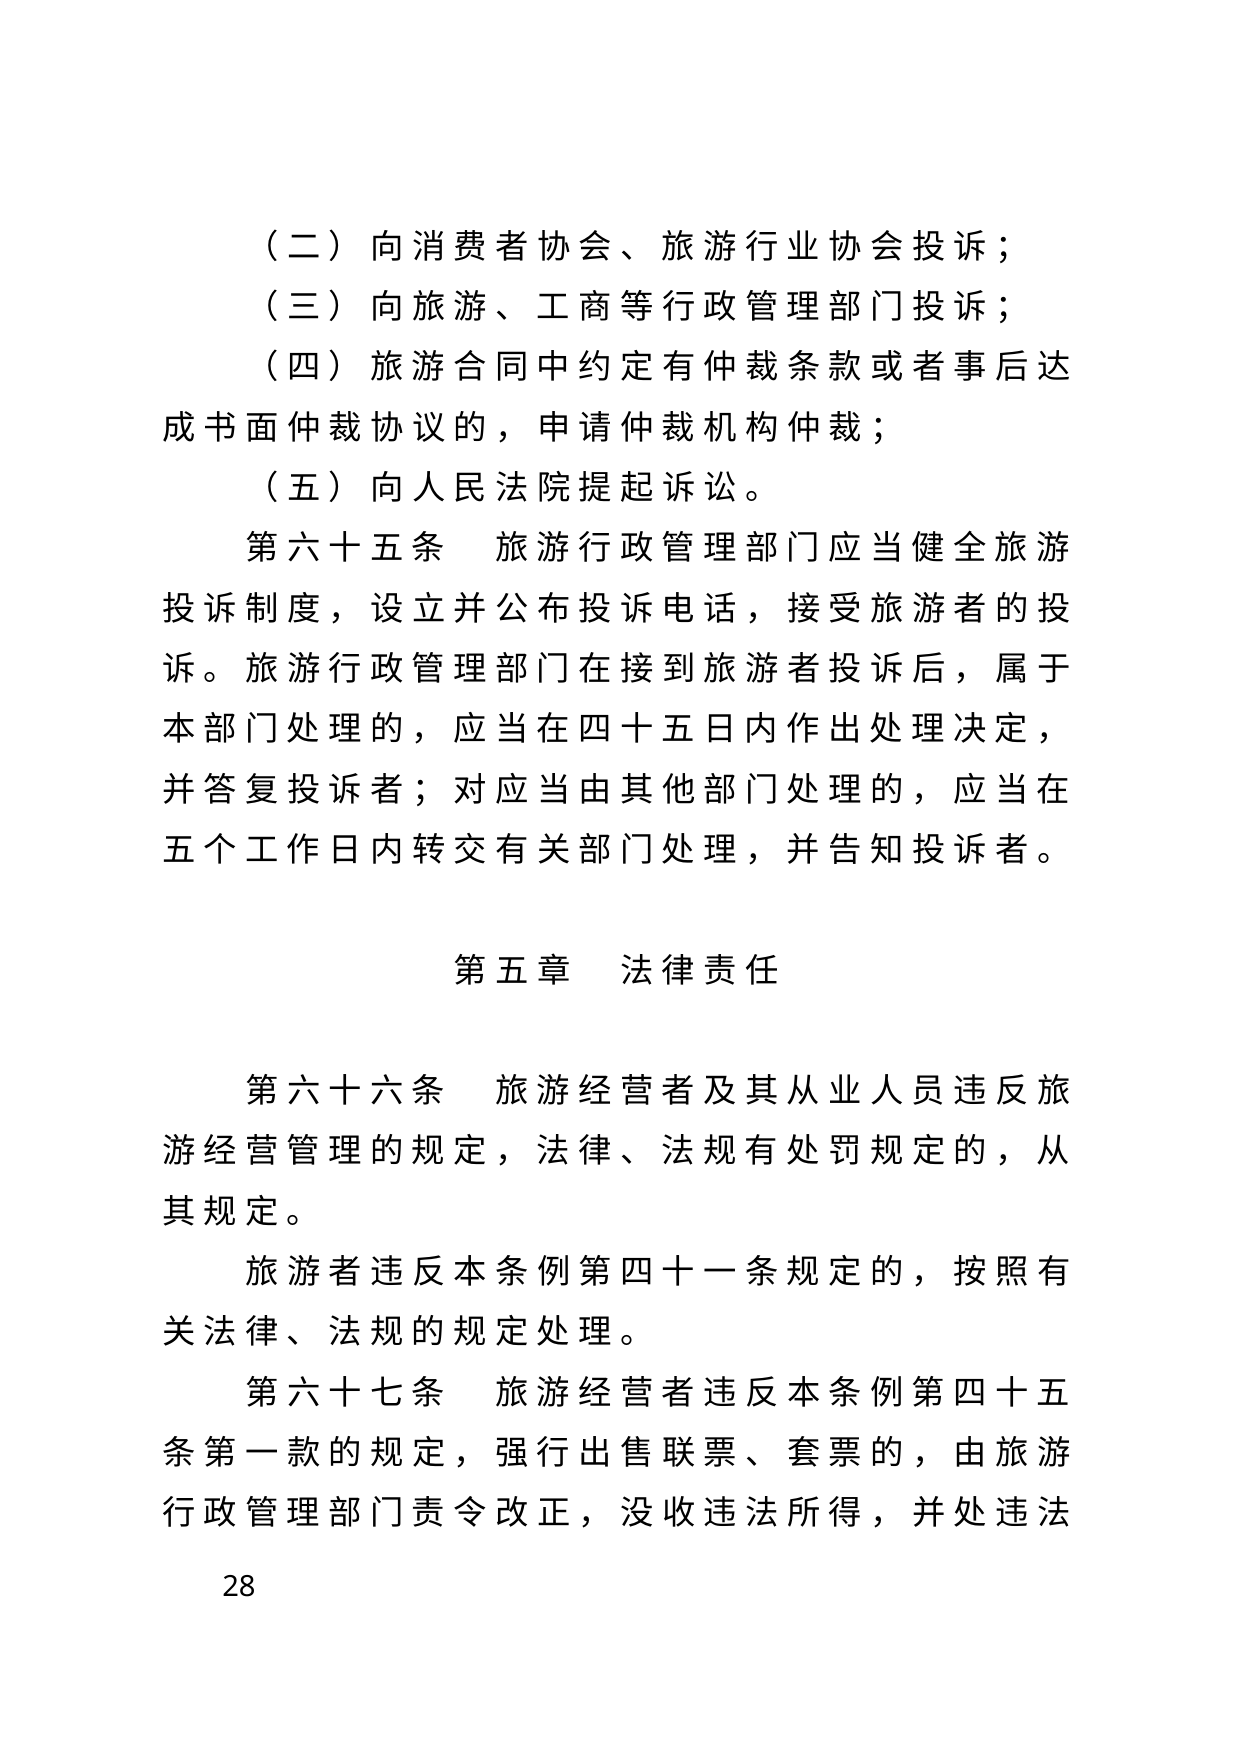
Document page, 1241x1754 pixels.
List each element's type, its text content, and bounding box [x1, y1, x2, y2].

text （三）向旅游、工商等行政管理部门投诉； [162, 274, 1078, 334]
text 旅游者违反本条例第四十一条规定的，按照有关法律、法规的规定处理。 [162, 1239, 1078, 1359]
text （二）向消费者协会、旅游行业协会投诉； [162, 213, 1078, 274]
text （四）旅游合同中约定有仲裁条款或者事后达成书面仲裁协议的，申请仲裁机构仲裁； [162, 334, 1078, 455]
text 第六十五条 旅游行政管理部门应当健全旅游投诉制度，设立并公布投诉电话，接受旅游者的投诉。旅游行政管理部门在接到旅游者投诉后，属于本部门处理的，应当在四十五日内作出处理决定，并答复投诉者；对应当由其他部门处理的，应当在五个工作日内转交有关部门处理，并告知投诉者。 [162, 515, 1078, 877]
text （五）向人民法院提起诉讼。 [162, 455, 1078, 515]
text 第六十六条 旅游经营者及其从业人员违反旅游经营管理的规定，法律、法规有处罚规定的，从其规定。 [162, 1058, 1078, 1239]
text 第五章 法律责任 [162, 937, 1078, 998]
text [162, 1359, 1078, 1540]
